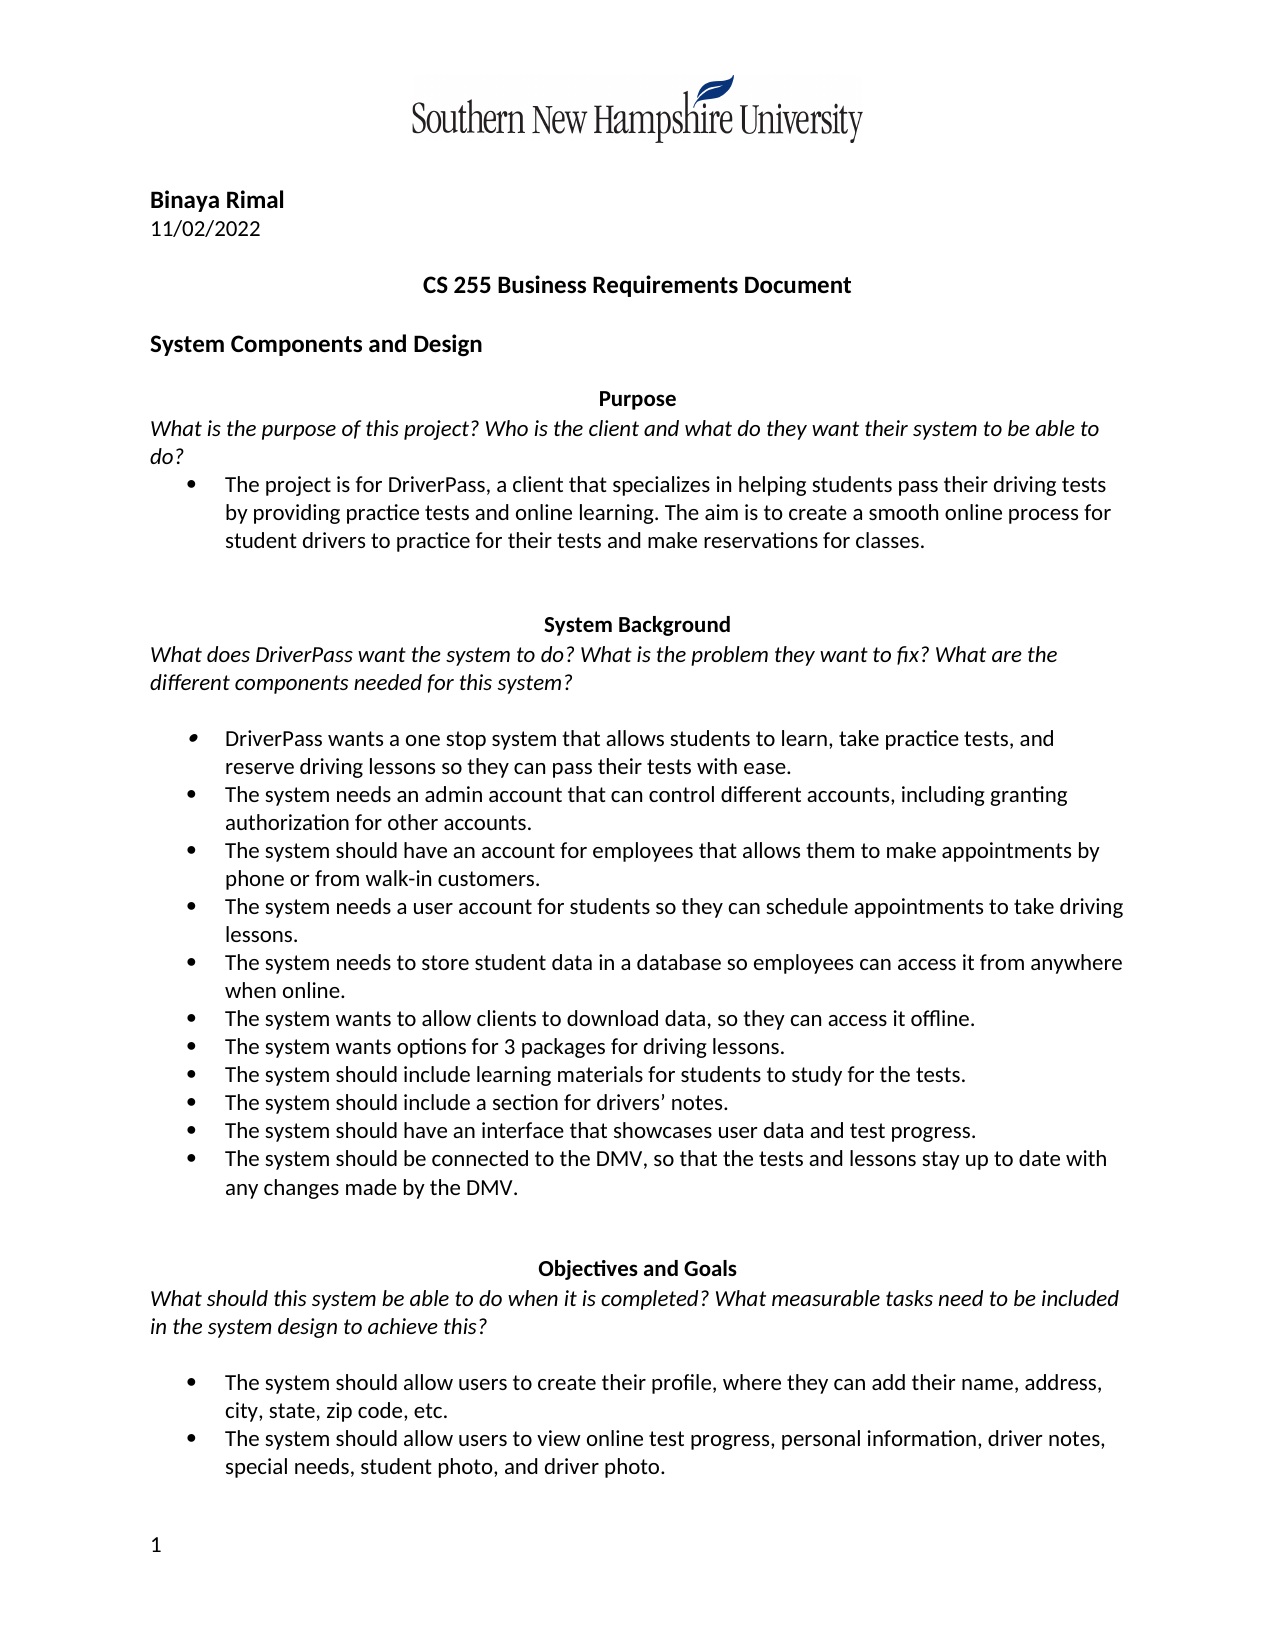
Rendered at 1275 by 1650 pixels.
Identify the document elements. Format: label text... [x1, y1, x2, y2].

picture [412, 75, 863, 143]
text What does DriverPass want the system to do? What is the problem they want to fix? What are the different components needed for this system? [150, 640, 1125, 696]
subtitle CS 255 Business Requirements Document [150, 269, 1125, 300]
subtitle Purpose [150, 384, 1125, 412]
list DriverPass wants a one stop system that allows students to learn, take practice tests, and reserve driving lessons so they can pass their tests with ease. [187, 724, 1125, 780]
list The system wants options for 3 packages for driving lessons. [187, 1032, 1125, 1061]
text 11/02/2022 [150, 214, 1125, 242]
text What is the purpose of this project? Who is the client and what do they want their system to be able to do? [150, 414, 1125, 470]
list The project is for DriverPass, a client that specializes in helping students pass their driving tests by providing practice tests and online learning. The aim is to create a smooth online process for student drivers to practice for their tests and make reservations for classes. [187, 470, 1125, 554]
list The system should include a section for drivers’ notes. [187, 1088, 1125, 1117]
list The system should have an account for employees that allows them to make appointments by phone or from walk-in customers. [187, 836, 1125, 892]
list The system needs to store student data in a database so employees can access it from anywhere when online. [187, 948, 1125, 1004]
list The system should be connected to the DMV, so that the tests and lessons stay up to date with any changes made by the DMV. [187, 1144, 1125, 1201]
subtitle Objectives and Goals [150, 1254, 1125, 1282]
list The system wants to allow clients to download data, so they can access it offline. [187, 1004, 1125, 1032]
text What should this system be able to do when it is completed? What measurable tasks need to be included in the system design to achieve this? [150, 1284, 1125, 1340]
subtitle System Background [150, 610, 1125, 638]
subtitle Binaya Rimal [150, 184, 1125, 214]
list The system should allow users to view online test progress, personal information, driver notes, special needs, student photo, and driver photo. [187, 1424, 1125, 1480]
list The system needs an admin account that can control different accounts, including granting authorization for other accounts. [187, 780, 1125, 836]
list The system should have an interface that showcases user data and test progress. [187, 1117, 1125, 1144]
subtitle System Components and Design [150, 328, 1125, 359]
list The system should include learning materials for students to study for the tests. [187, 1061, 1125, 1088]
list The system should allow users to create their profile, where they can add their name, address, city, state, zip code, etc. [187, 1368, 1125, 1424]
list The system needs a user account for students so they can schedule appointments to take driving lessons. [187, 892, 1125, 948]
